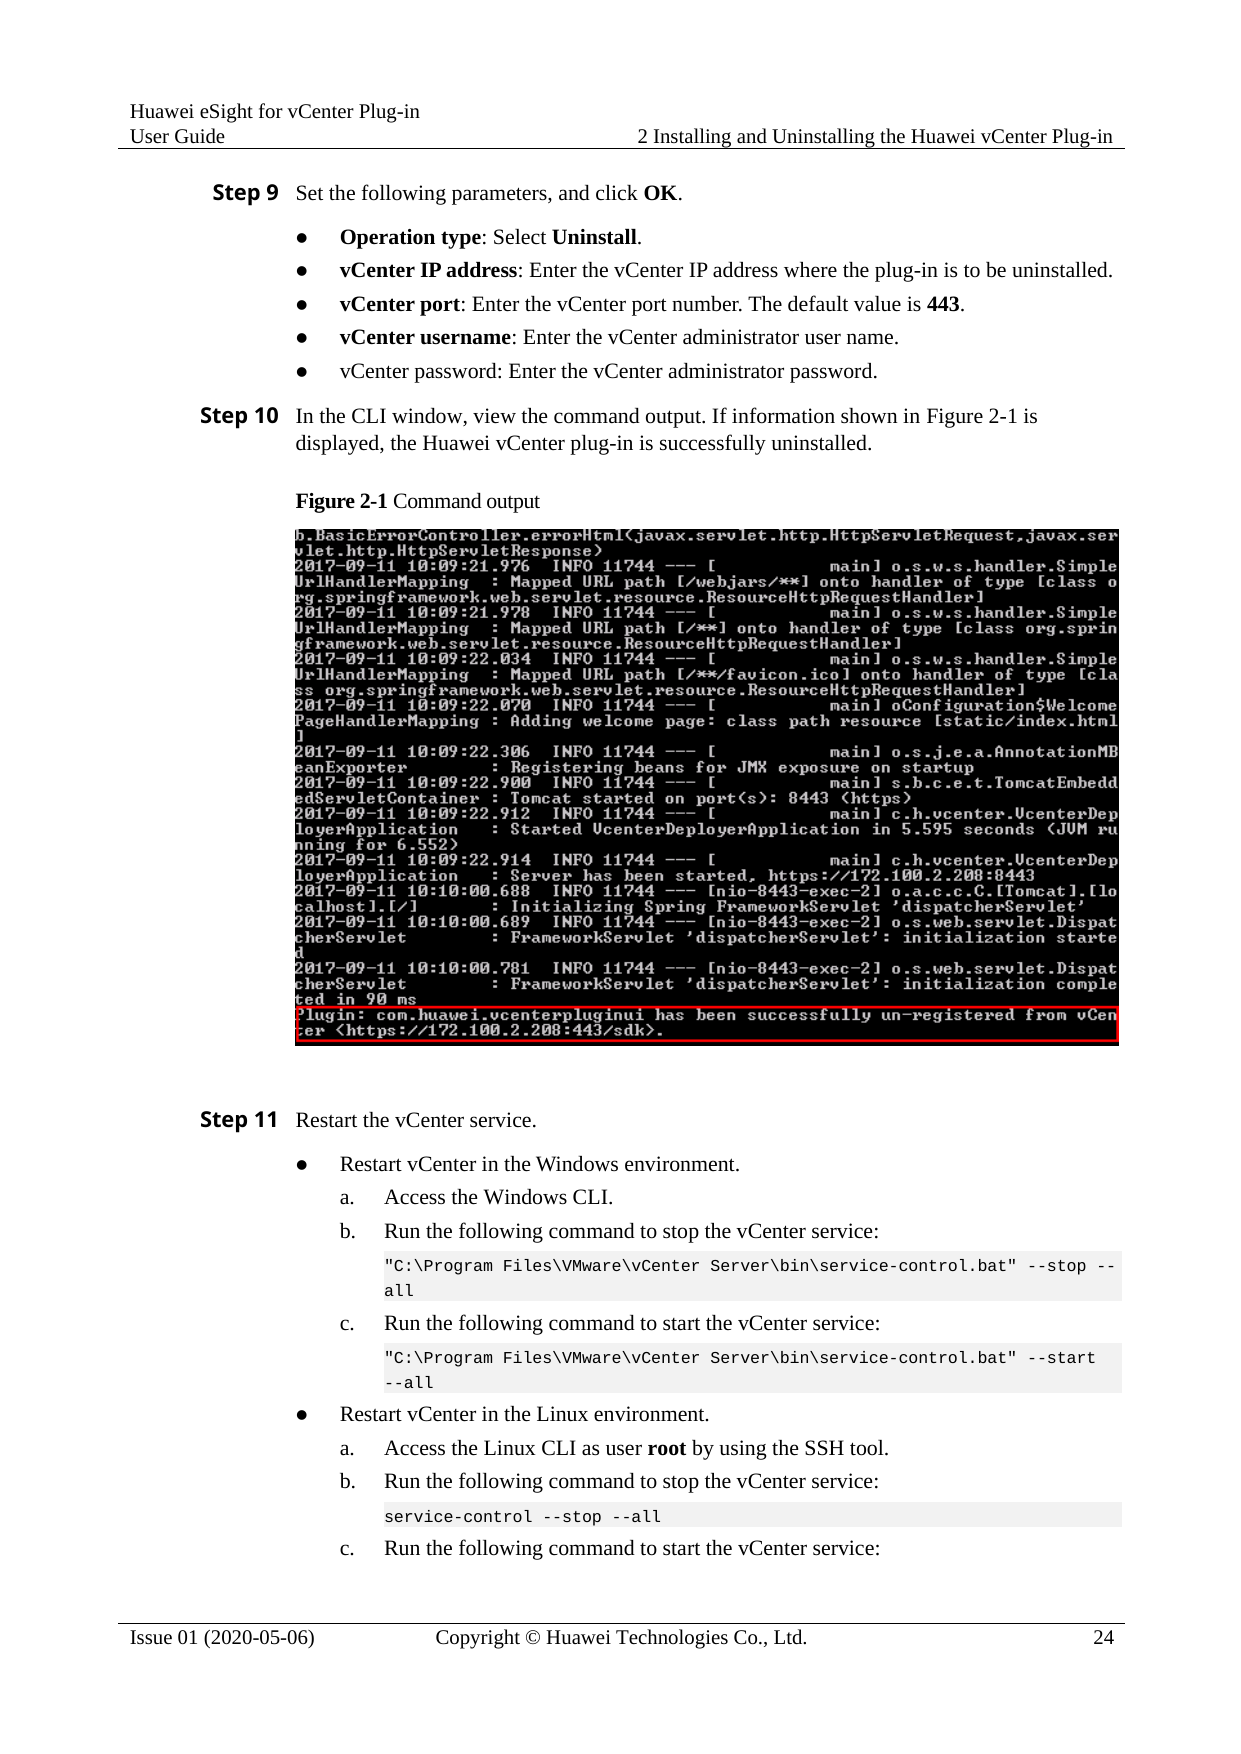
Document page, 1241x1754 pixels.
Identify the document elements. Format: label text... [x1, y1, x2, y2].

list Restart vCenter in the Linux environment. [295, 1401, 1122, 1427]
list service-control --stop --all [384, 1502, 1122, 1527]
list Restart vCenter in the Windows environment. [295, 1151, 1122, 1176]
list vCenter username: Enter the vCenter administrator user name. [295, 324, 1122, 349]
list "C:\Program Files\VMware\vCenter Server\bin\service-control.bat" --start --all [384, 1343, 1122, 1393]
list Access the Linux CLI as user root by using the SSH tool. [339, 1435, 1122, 1460]
list vCenter IP address: Enter the vCenter IP address where the plug-in is to be uninstalled. [295, 257, 1122, 282]
text Set the following parameters, and click OK. [279, 177, 1122, 207]
list Run the following command to stop the vCenter service: [339, 1468, 1122, 1494]
list Run the following command to start the vCenter service: [339, 1535, 1122, 1561]
text In the CLI window, view the command output. If information shown in Figure 2-24 is displayed, the Huawei vCenter plug-in is successfully uninstalled. [279, 400, 1122, 455]
text Restart the vCenter service. [279, 1104, 1122, 1134]
list Run the following command to start the vCenter service: [339, 1309, 1122, 1335]
text Command output [295, 488, 1122, 513]
list vCenter port: Enter the vCenter port number. The default value is 443. [295, 291, 1122, 316]
list Run the following command to stop the vCenter service: [339, 1218, 1122, 1243]
list Access the Windows CLI. [339, 1184, 1122, 1209]
picture [295, 529, 1119, 1046]
list "C:\Program Files\VMware\vCenter Server\bin\service-control.bat" --stop --all [384, 1251, 1122, 1301]
list vCenter password: Enter the vCenter administrator password. [295, 358, 1122, 383]
list Operation type: Select Uninstall. [295, 224, 1122, 249]
